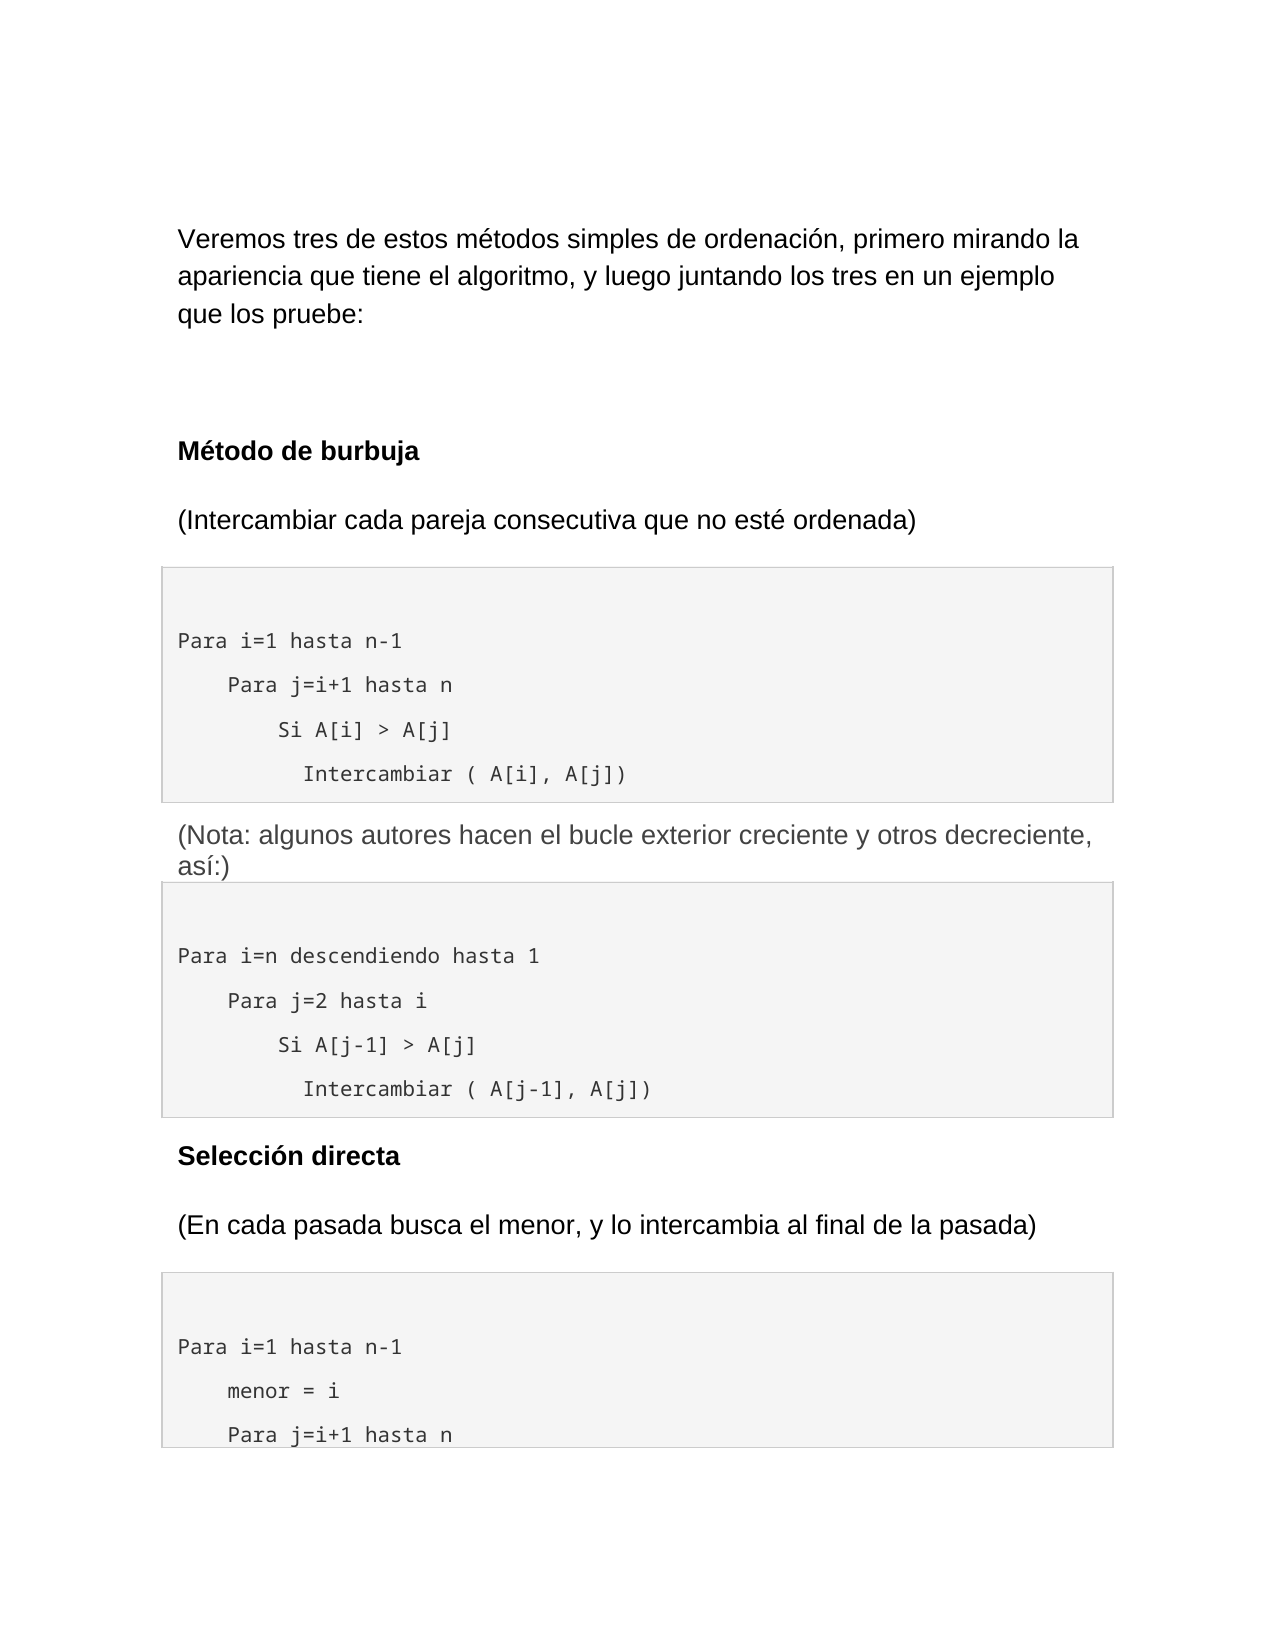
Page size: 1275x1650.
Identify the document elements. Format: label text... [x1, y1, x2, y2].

text Intercambiar ( A[j-1], A[j]) [163, 1058, 1112, 1117]
text (Intercambiar cada pareja consecutiva que no esté ordenada) [177, 498, 1098, 535]
text (En cada pasada busca el menor, y lo intercambia al final de la pasada) [177, 1203, 1098, 1240]
text Intercambiar ( A[i], A[j]) [163, 743, 1112, 802]
text Para i=1 hasta n-1 [163, 1316, 1112, 1360]
text Para i=1 hasta n-1 [163, 610, 1112, 654]
text Para j=i+1 hasta n [163, 1404, 1112, 1447]
text menor = i [163, 1360, 1112, 1404]
text Si A[j-1] > A[j] [163, 1014, 1112, 1058]
text Si A[i] > A[j] [163, 698, 1112, 743]
text Para j=i+1 hasta n [163, 654, 1112, 698]
text Para i=n descendiendo hasta 1 [163, 926, 1112, 969]
text Método de burbuja [177, 429, 1098, 466]
text Para j=2 hasta i [163, 969, 1112, 1014]
text Selección directa [177, 1134, 1098, 1172]
text Veremos tres de estos métodos simples de ordenación, primero mirando la apariencia que tiene el algoritmo, y luego juntando los tres en un ejemplo que los pruebe: [177, 216, 1098, 329]
text (Nota: algunos autores hacen el bucle exterior creciente y otros decreciente, así:) [177, 819, 1098, 881]
